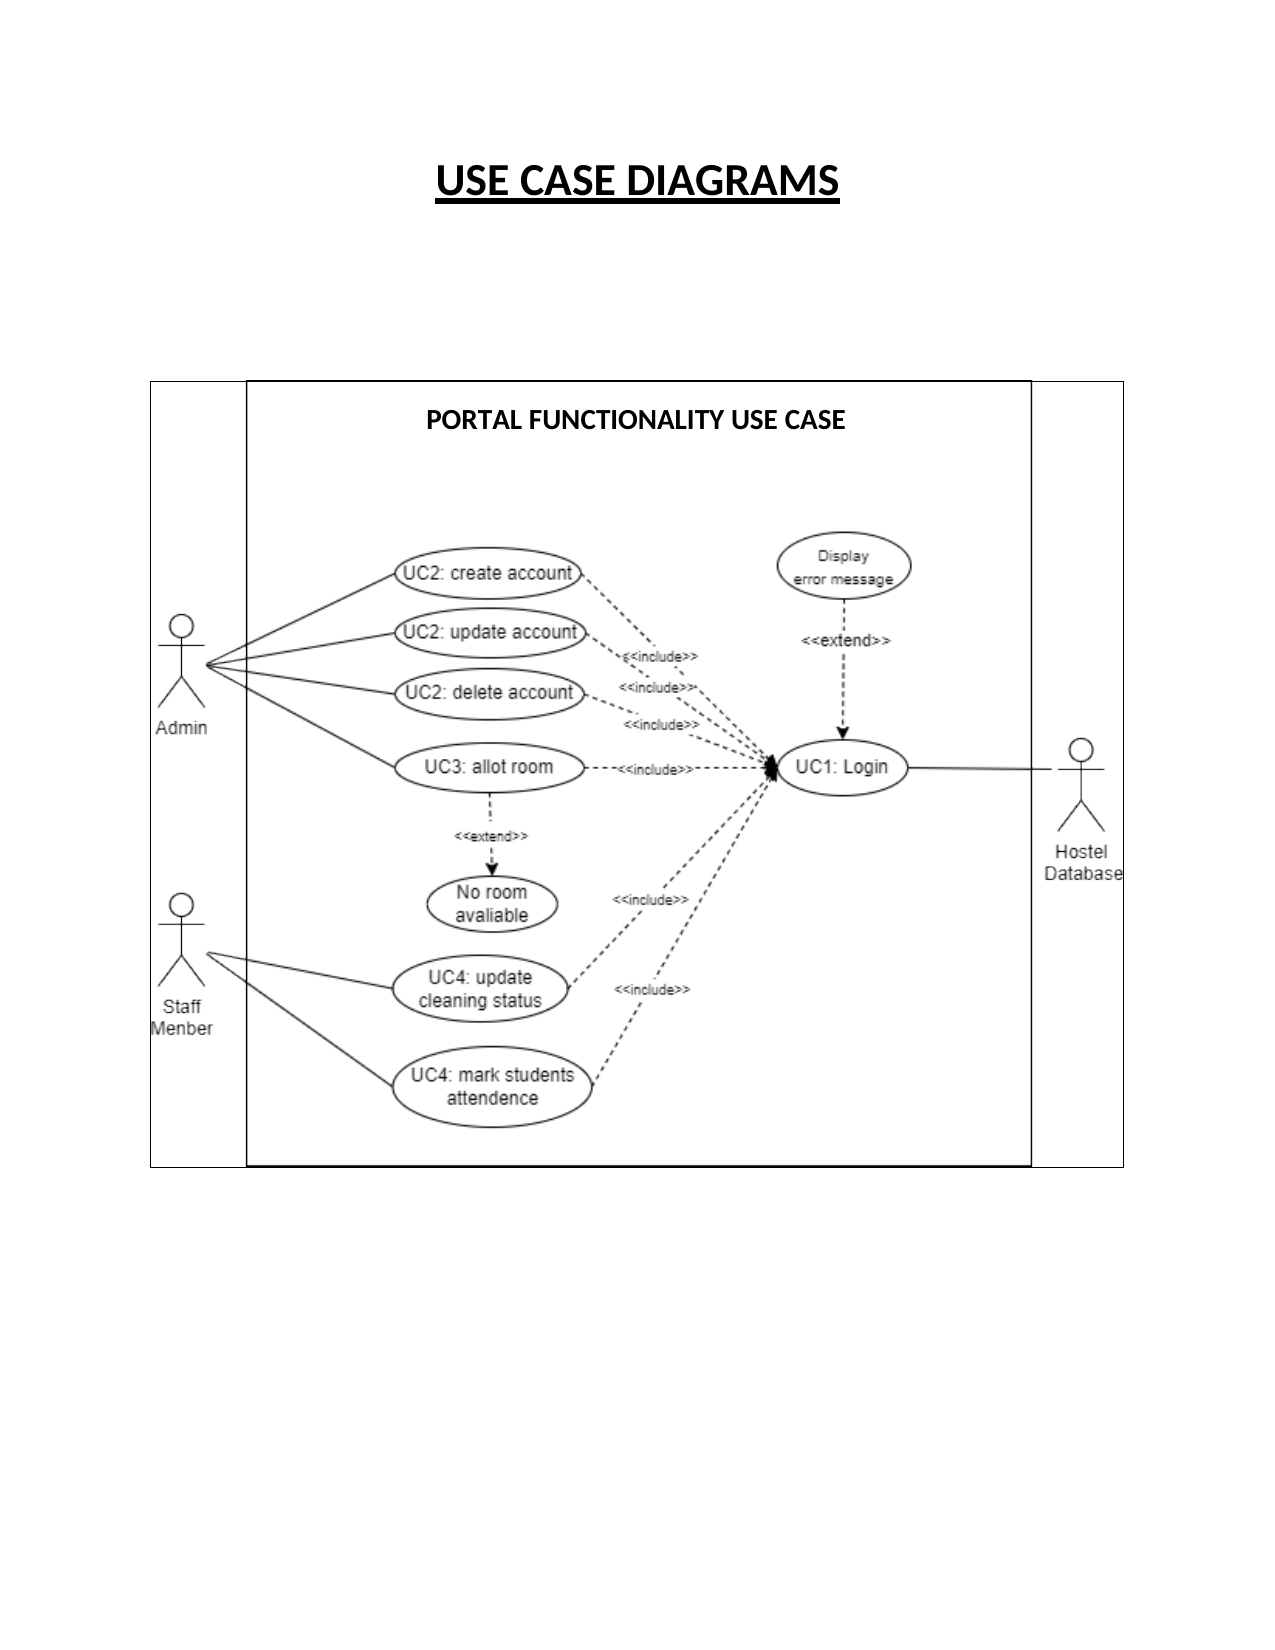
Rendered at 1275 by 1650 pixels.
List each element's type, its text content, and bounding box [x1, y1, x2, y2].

picture [151, 382, 1123, 1167]
subtitle USE CASE DIAGRAMS [412, 152, 863, 206]
